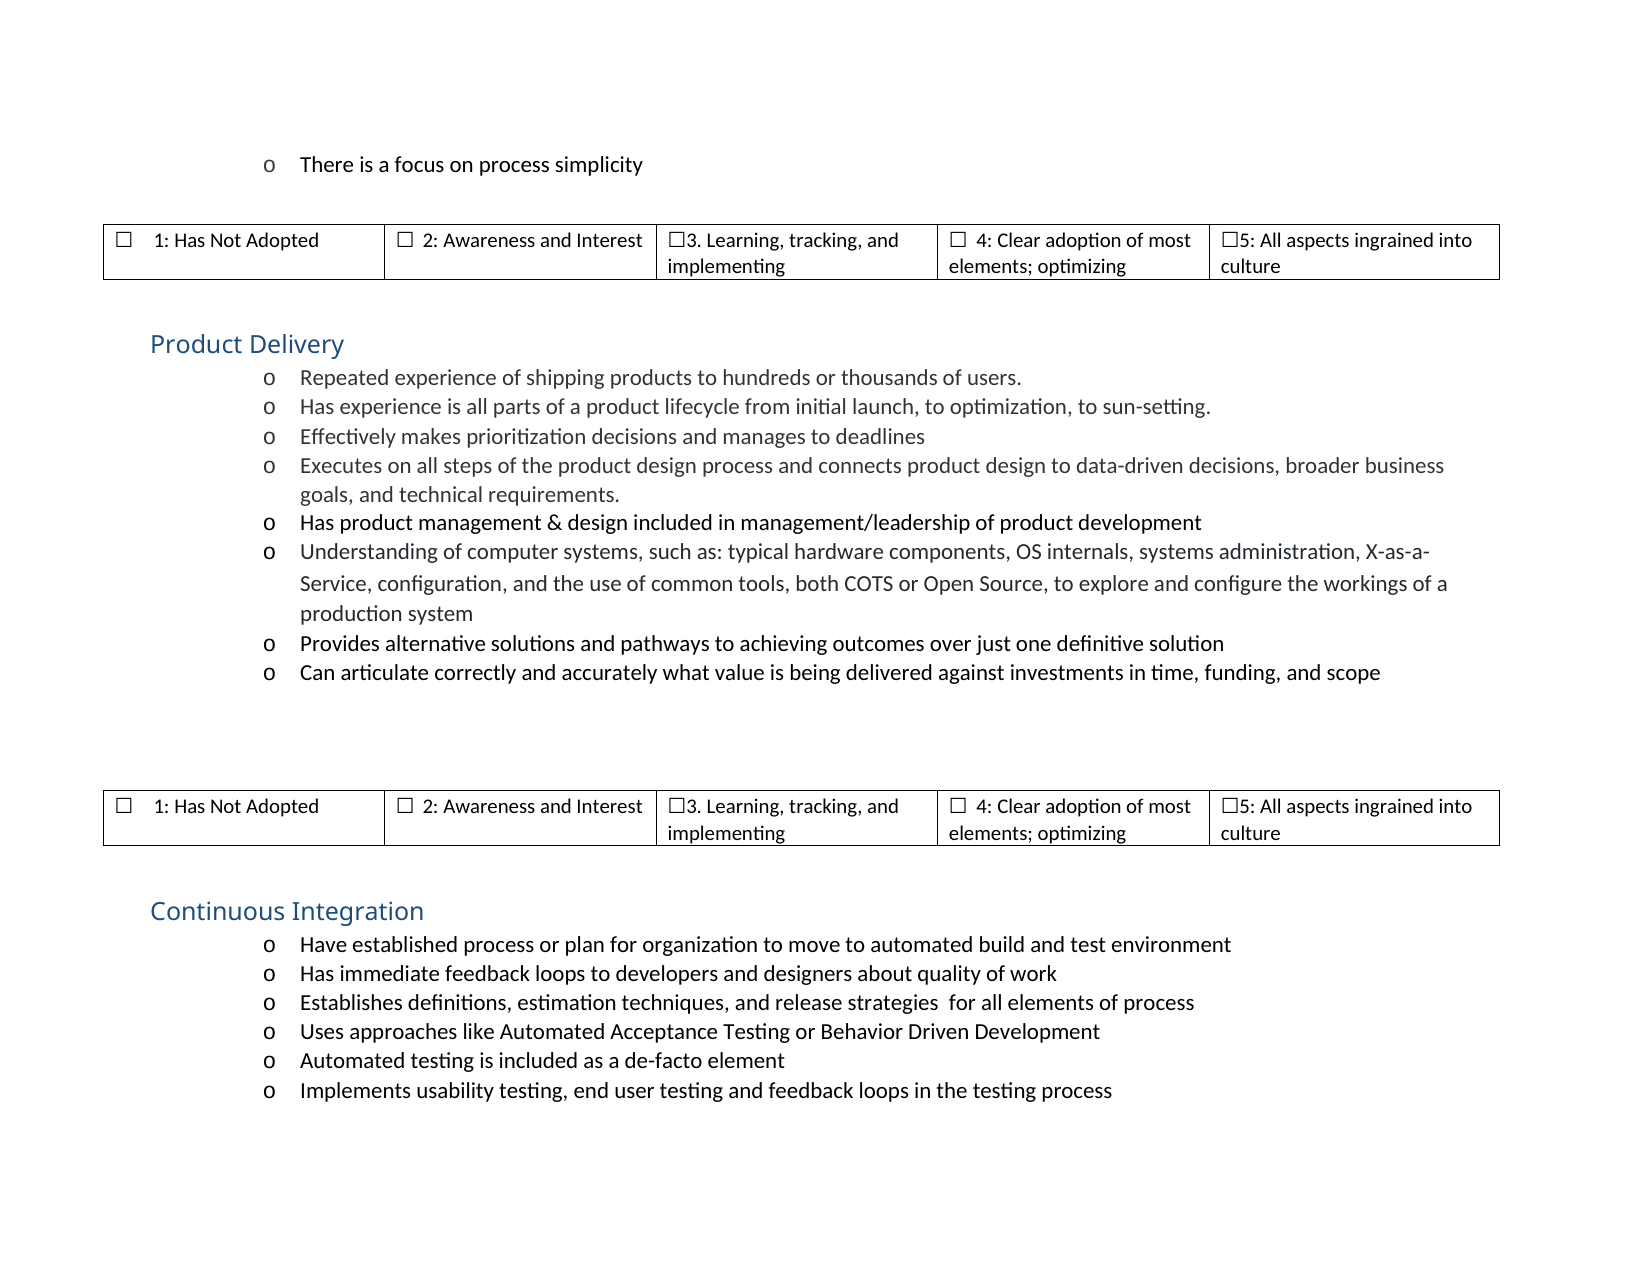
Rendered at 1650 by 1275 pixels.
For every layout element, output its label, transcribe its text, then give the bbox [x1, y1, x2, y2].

list Has product management & design included in management/leadership of product development [262, 508, 1500, 537]
table_header 2: Awareness and Interest [385, 225, 656, 279]
list Repeated experience of shipping products to hundreds or thousands of users. [262, 363, 1500, 393]
table_header 3. Learning, tracking, and implementing [657, 225, 937, 279]
list Has immediate feedback loops to developers and designers about quality of work [262, 959, 1500, 988]
list Automated testing is included as a de-facto element [262, 1047, 1500, 1076]
table_header 5: All aspects ingrained into culture [1210, 791, 1499, 845]
list Can articulate correctly and accurately what value is being delivered against investments in time, funding, and scope [262, 658, 1500, 687]
table_header 2: Awareness and Interest [385, 791, 656, 845]
subtitle Continuous Integration [150, 893, 1500, 927]
list Has experience is all parts of a product lifecycle from initial launch, to optimization, to sun-setting. [262, 393, 1500, 422]
list Executes on all steps of the product design process and connects product design to data-driven decisions, broader business goals, and technical requirements. [262, 451, 1500, 508]
list Uses approaches like Automated Acceptance Testing or Behavior Driven Development [262, 1017, 1500, 1047]
list Understanding of computer systems, such as: typical hardware components, OS internals, systems administration, X-as-a-Service, configuration, and the use of common tools, both COTS or Open Source, to explore and configure the workings of a production system [262, 537, 1500, 627]
list Provides alternative solutions and pathways to achieving outcomes over just one definitive solution [262, 629, 1500, 658]
table_header 3. Learning, tracking, and implementing [657, 791, 937, 845]
list Effectively makes prioritization decisions and manages to deadlines [262, 422, 1500, 451]
table_header 4: Clear adoption of most elements; optimizing [938, 225, 1209, 279]
list There is a focus on process simplicity [262, 150, 1500, 179]
list Have established process or plan for organization to move to automated build and test environment [262, 930, 1500, 959]
table_header 4: Clear adoption of most elements; optimizing [938, 791, 1209, 845]
list Establishes definitions, estimation techniques, and release strategies for all elements of process [262, 988, 1500, 1017]
list Implements usability testing, end user testing and feedback loops in the testing process [262, 1076, 1500, 1105]
table_header 1: Has Not Adopted [104, 791, 384, 845]
subtitle Product Delivery [150, 327, 1500, 361]
table_header 1: Has Not Adopted [104, 225, 384, 279]
table_header 5: All aspects ingrained into culture [1210, 225, 1499, 279]
